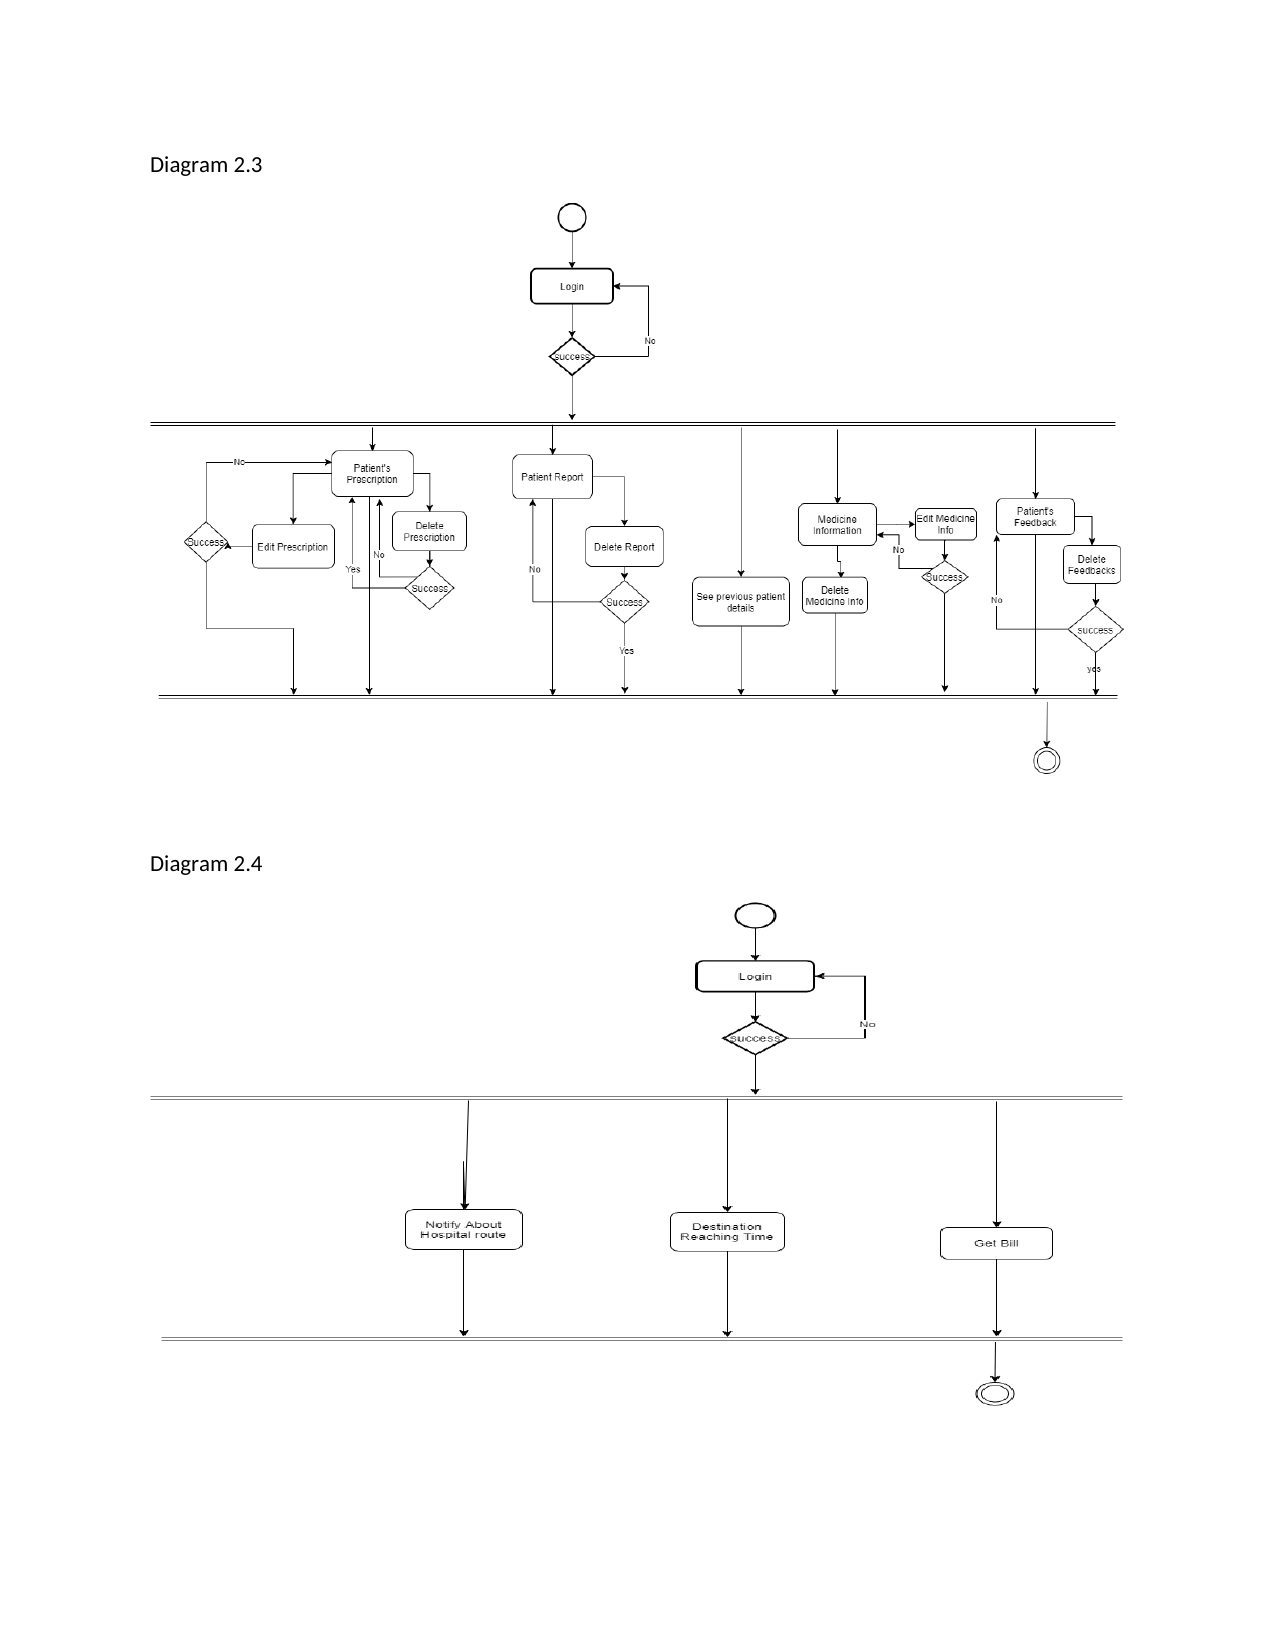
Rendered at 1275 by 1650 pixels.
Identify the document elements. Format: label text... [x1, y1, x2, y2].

text Diagram 2.4 [150, 849, 1125, 877]
picture [150, 902, 1124, 1449]
picture [150, 203, 1125, 825]
text Diagram 2.3 [150, 150, 1125, 178]
